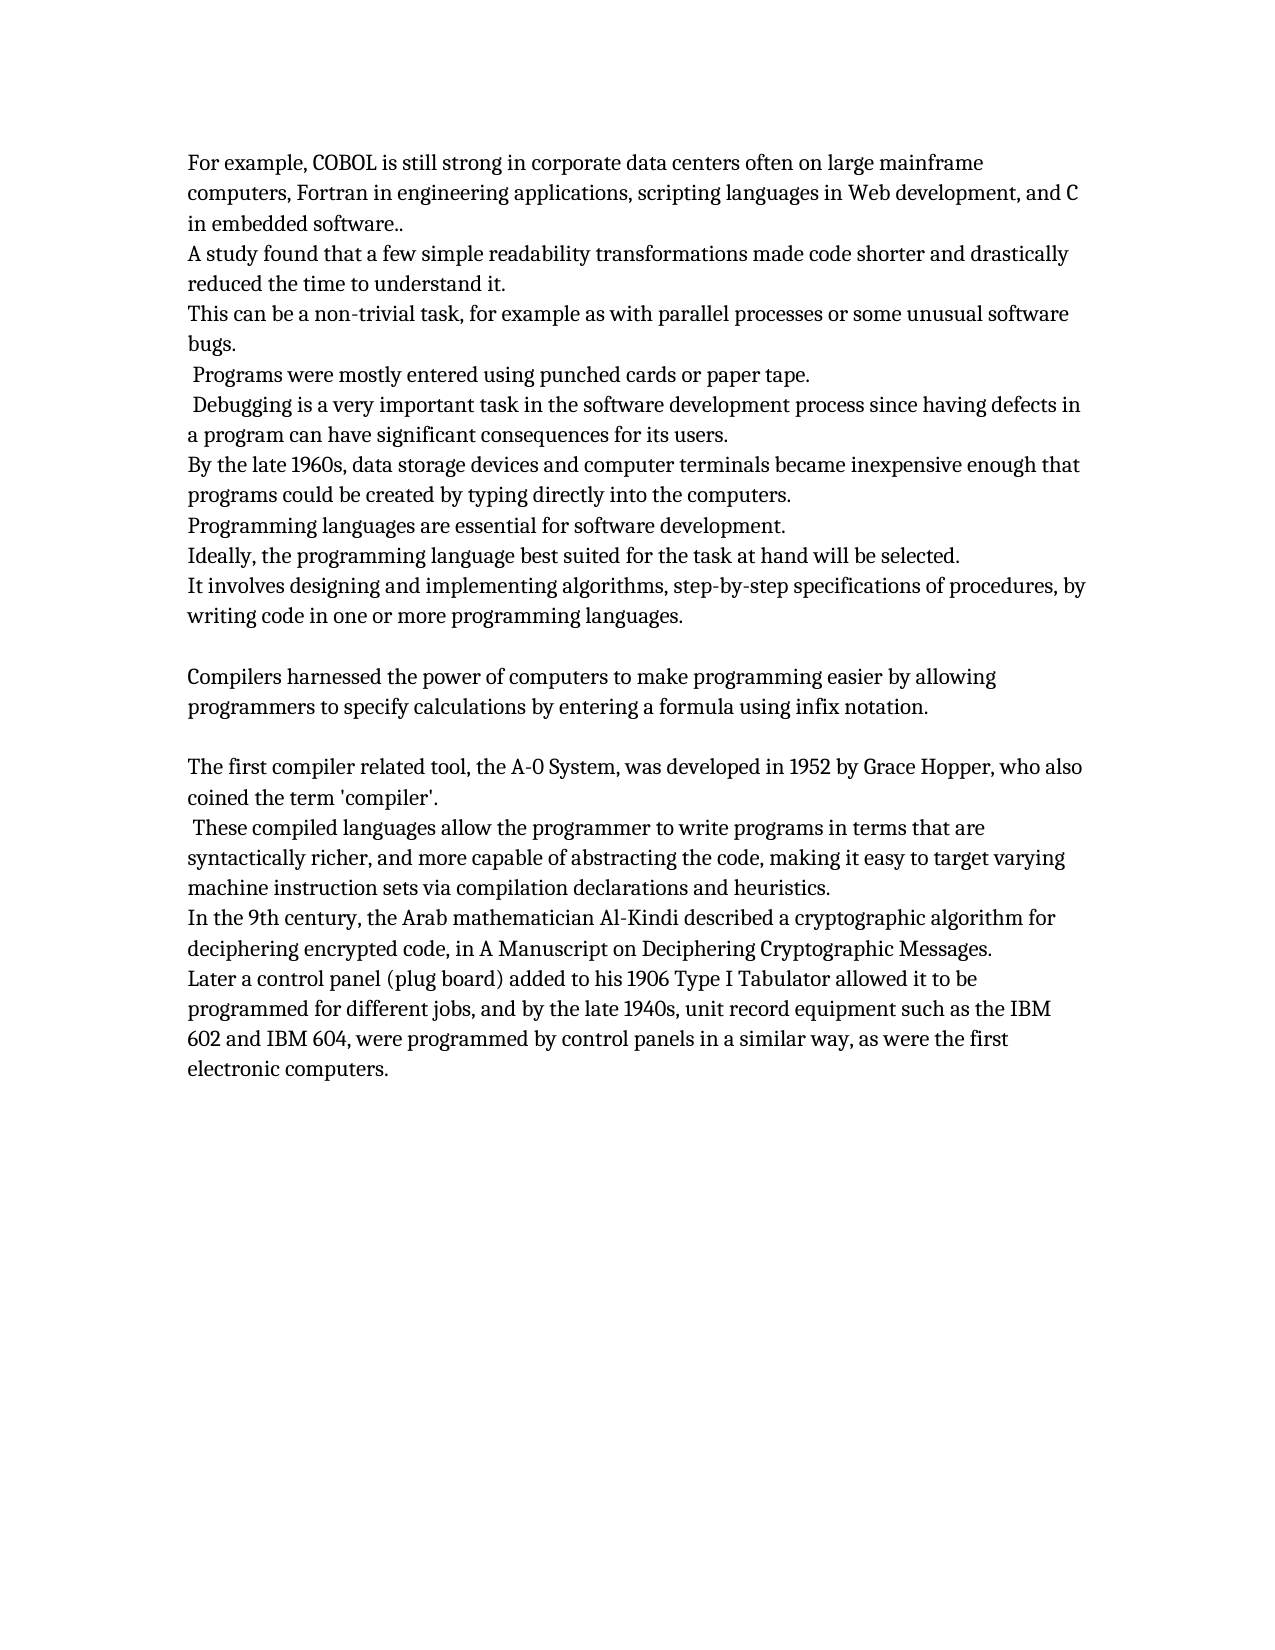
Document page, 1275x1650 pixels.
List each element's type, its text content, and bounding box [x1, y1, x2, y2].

text For example, COBOL is still strong in corporate data centers often on large mainframe computers, Fortran in engineering applications, scripting languages in Web development, and C in embedded software.. A study found that a few simple readability transformations made code shorter and drastically reduced the time to understand it. This can be a non-trivial task, for example as with parallel processes or some unusual software bugs. Programs were mostly entered using punched cards or paper tape. Debugging is a very important task in the software development process since having defects in a program can have significant consequences for its users. By the late 1960s, data storage devices and computer terminals became inexpensive enough that programs could be created by typing directly into the computers. Programming languages are essential for software development. Ideally, the programming language best suited for the task at hand will be selected. It involves designing and implementing algorithms, step-by-step specifications of procedures, by writing code in one or more programming languages. Compilers harnessed the power of computers to make programming easier by allowing programmers to specify calculations by entering a formula using infix notation. The first compiler related tool, the A-0 System, was developed in 1952 by Grace Hopper, who also coined the term 'compiler'. These compiled languages allow the programmer to write programs in terms that are syntactically richer, and more capable of abstracting the code, making it easy to target varying machine instruction sets via compilation declarations and heuristics. In the 9th century, the Arab mathematician Al-Kindi described a cryptographic algorithm for deciphering encrypted code, in A Manuscript on Deciphering Cryptographic Messages. Later a control panel (plug board) added to his 1906 Type I Tabulator allowed it to be programmed for different jobs, and by the late 1940s, unit record equipment such as the IBM 602 and IBM 604, were programmed by control panels in a similar way, as were the first electronic computers. [187, 150, 1087, 1083]
